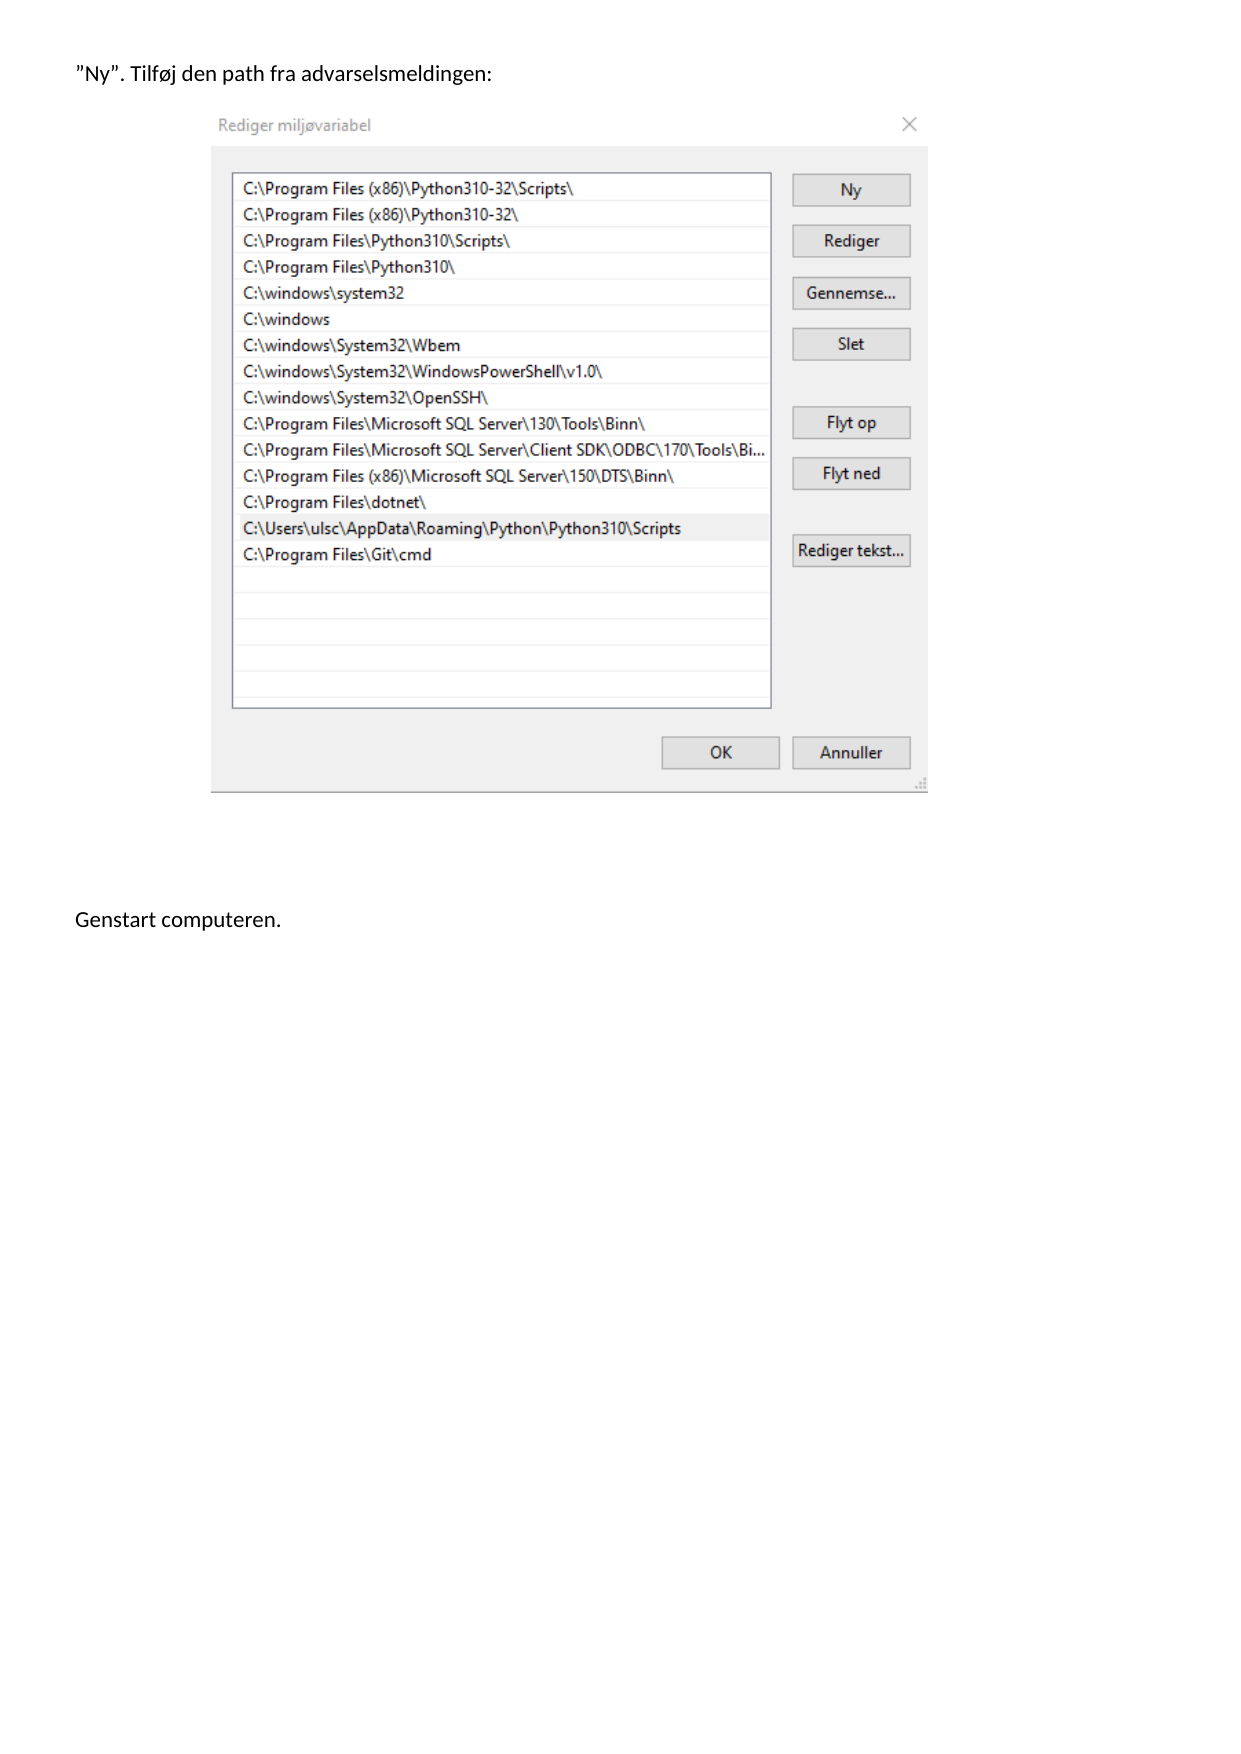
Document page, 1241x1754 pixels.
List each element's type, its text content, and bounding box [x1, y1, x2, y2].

text ”Ny”. Tilføj den path fra advarselsmeldingen: [75, 59, 1165, 87]
picture [210, 106, 928, 793]
text Genstart computeren. [75, 906, 1165, 933]
